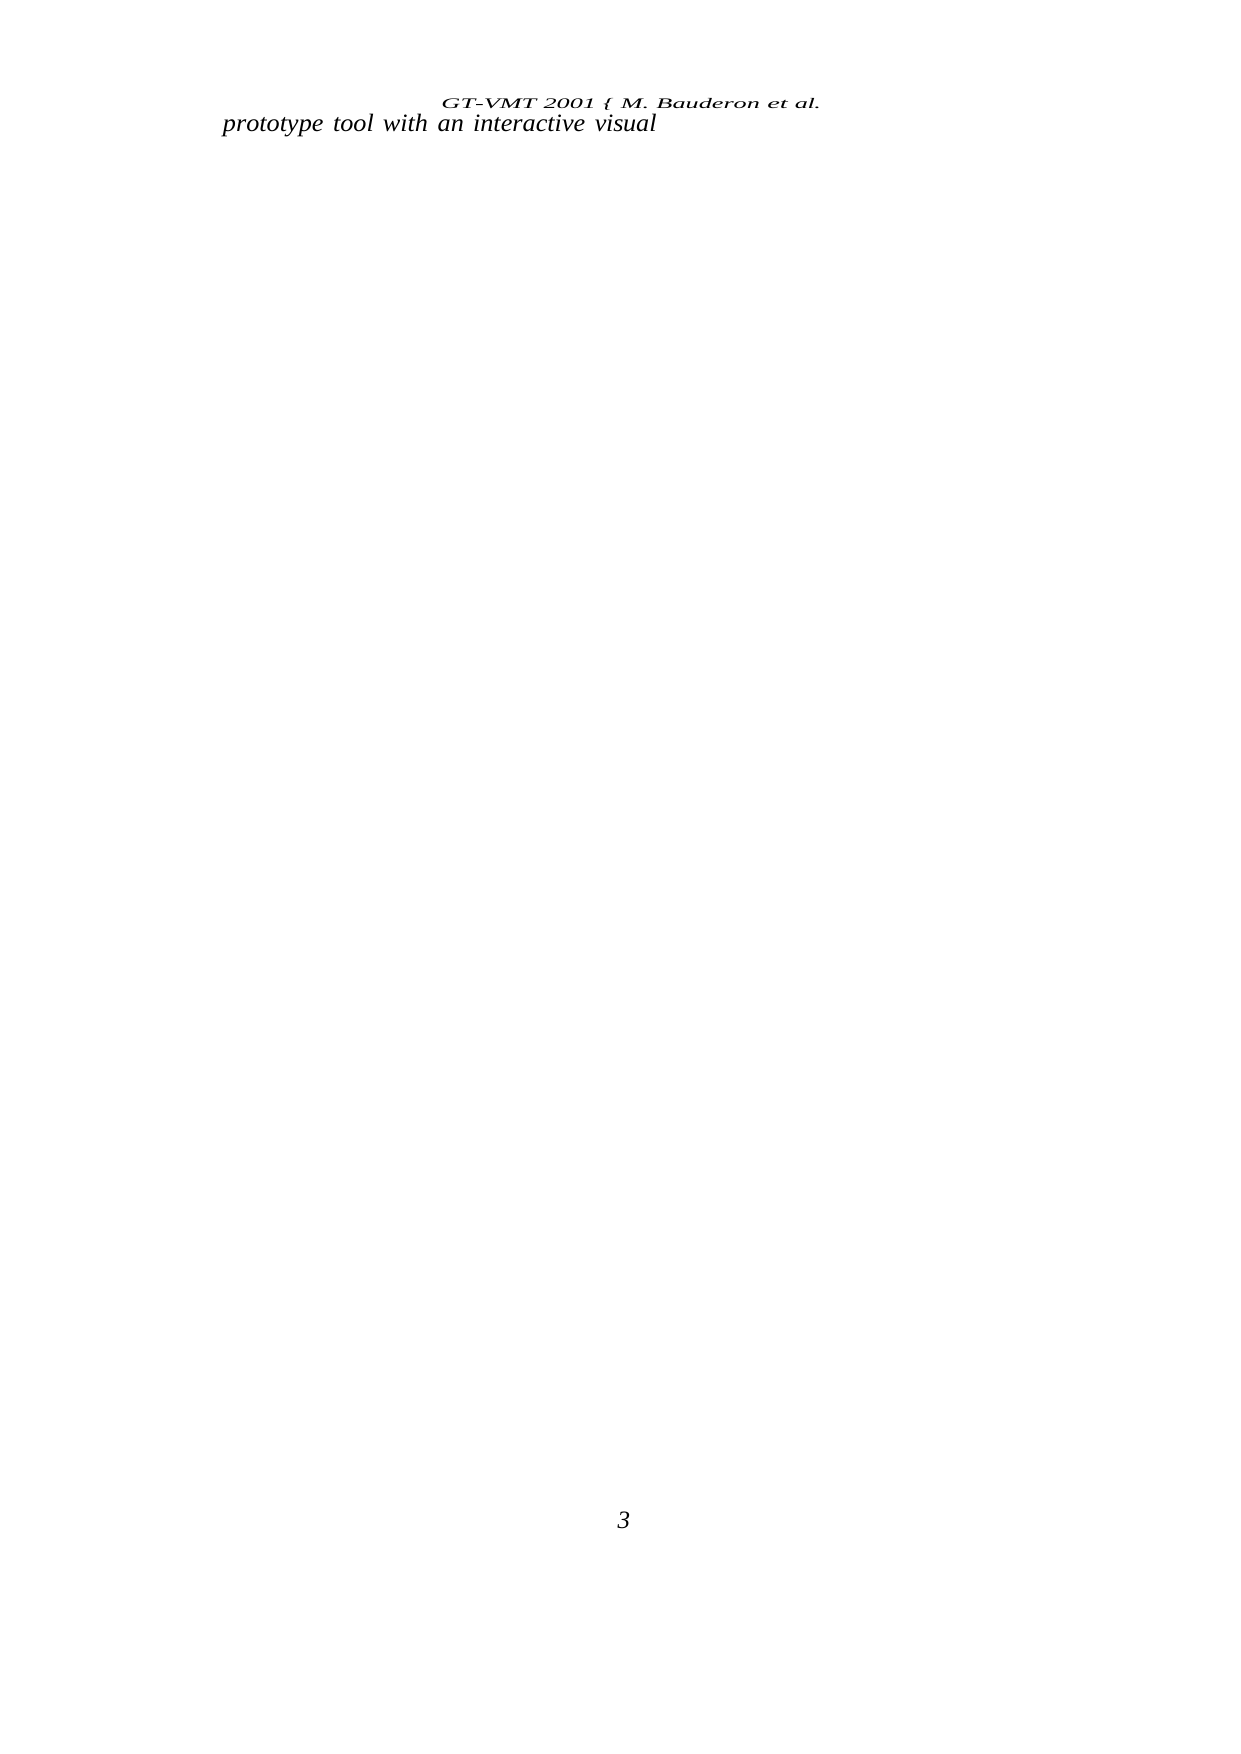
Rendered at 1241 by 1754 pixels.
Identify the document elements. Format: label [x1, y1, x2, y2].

text [223, 108, 1046, 137]
